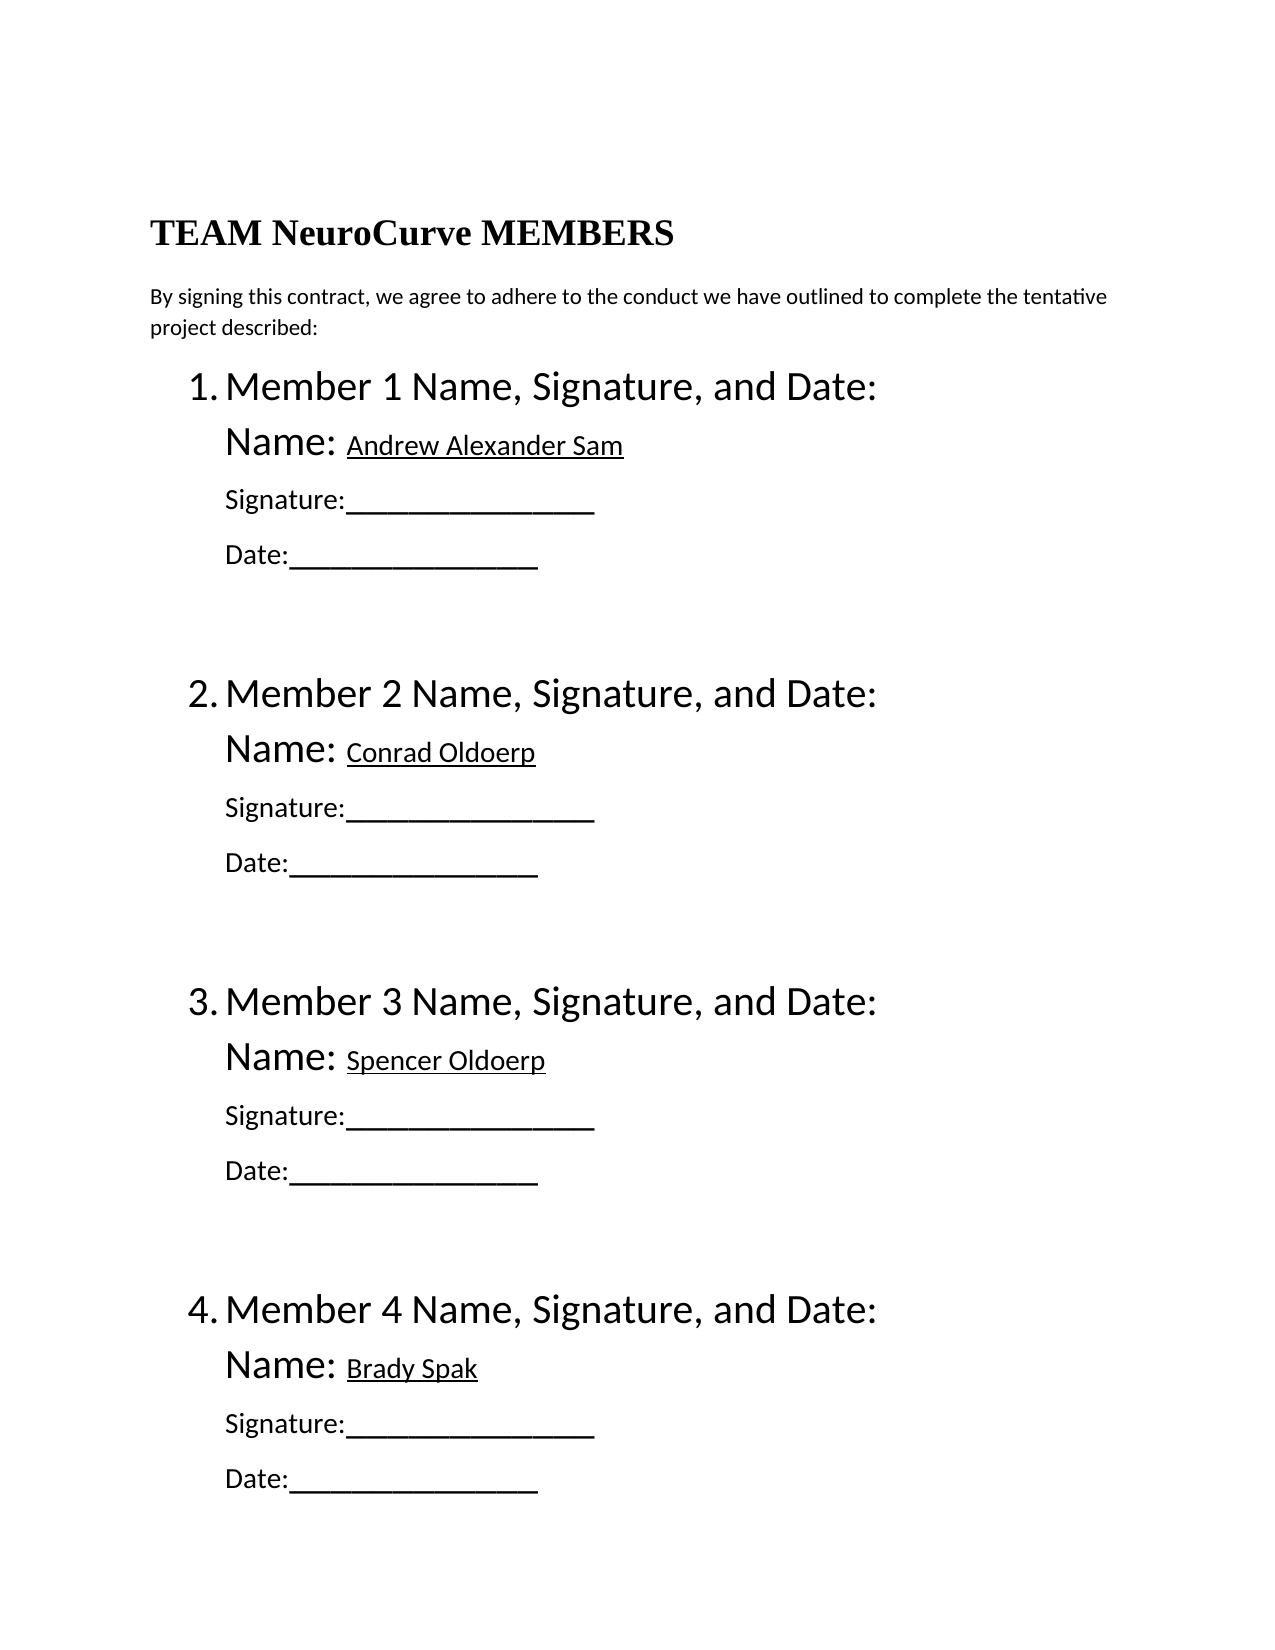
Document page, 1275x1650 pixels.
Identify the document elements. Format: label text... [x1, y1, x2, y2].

list Date:____________ [225, 1140, 1125, 1191]
list Signature:____________ [225, 777, 1125, 828]
list Date:____________ [225, 1448, 1125, 1498]
subtitle TEAM NeuroCurve MEMBERS [150, 210, 1125, 253]
list Member 3 Name, Signature, and Date: [187, 975, 1125, 1026]
list Member 1 Name, Signature, and Date: [187, 359, 1125, 410]
list Date:____________ [225, 832, 1125, 883]
list Member 4 Name, Signature, and Date: [187, 1283, 1125, 1334]
list Signature:____________ [225, 469, 1125, 520]
list Name: Conrad Oldoerp [225, 722, 1125, 773]
list Name: Spencer Oldoerp [225, 1030, 1125, 1081]
list Date:____________ [225, 524, 1125, 575]
text By signing this contract, we agree to adhere to the conduct we have outlined to complete the tentative project described: [150, 282, 1125, 341]
list Name: Andrew Alexander Sam [225, 414, 1125, 465]
list Name: Brady Spak [225, 1338, 1125, 1389]
list Signature:____________ [225, 1085, 1125, 1136]
list Signature:____________ [225, 1393, 1125, 1444]
list Member 2 Name, Signature, and Date: [187, 667, 1125, 718]
